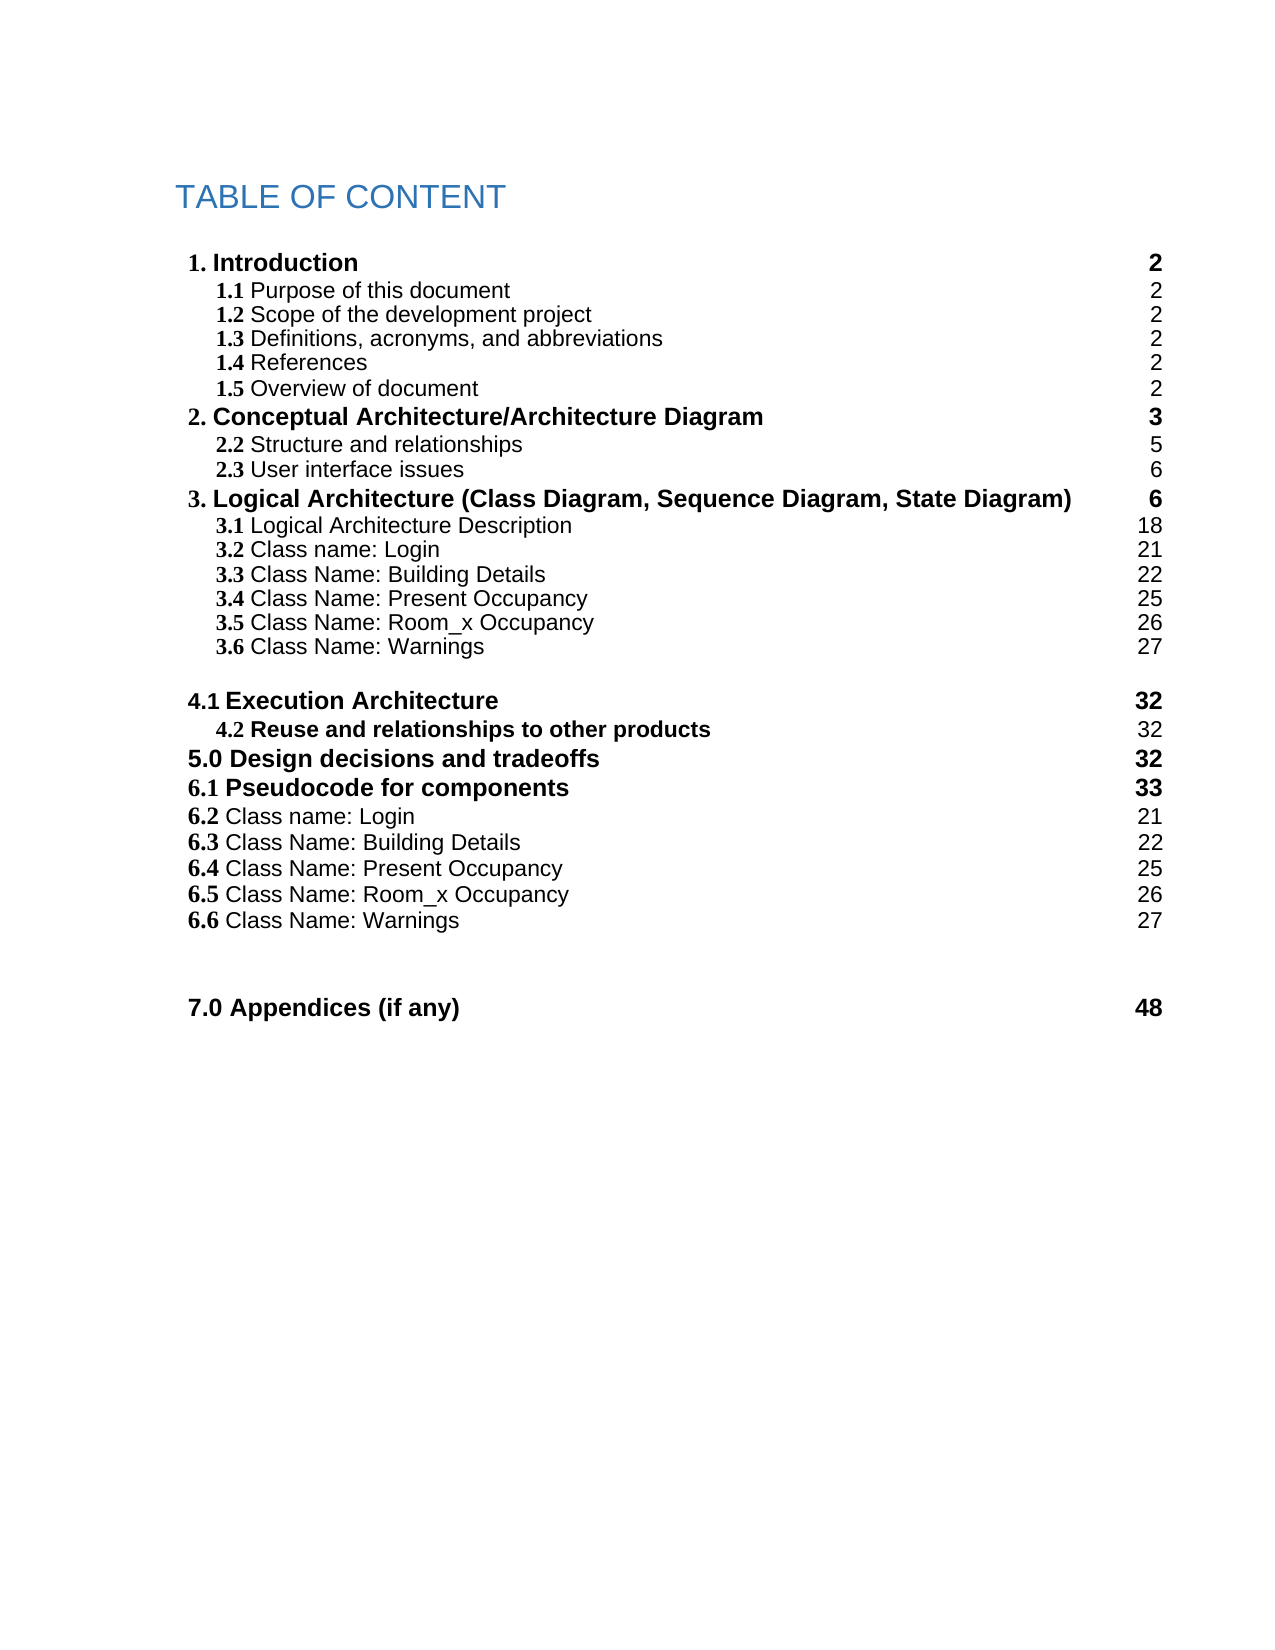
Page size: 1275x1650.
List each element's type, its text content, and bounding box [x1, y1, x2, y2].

list References 2 [216, 351, 1210, 376]
list Scope of the development project 2 [216, 303, 1210, 327]
list Purpose of this document 2 [216, 279, 1210, 303]
list Class Name: Warnings 27 [188, 908, 1210, 934]
list Execution Architecture 32 [188, 686, 1210, 715]
list Definitions, acronyms, and abbreviations 2 [216, 327, 1210, 351]
list Class name: Login 21 [188, 803, 1210, 830]
list Class Name: Present Occupancy 25 [216, 587, 1210, 611]
list Class Name: Room_x Occupancy 26 [216, 611, 1210, 635]
list Class Name: Building Details 22 [188, 830, 1210, 856]
list Conceptual Architecture/Architecture Diagram 3 [188, 402, 1210, 431]
list Class name: Login 21 [216, 539, 1210, 563]
list Reuse and relationships to other products 32 [216, 717, 1210, 743]
list Overview of document 2 [216, 376, 1210, 401]
list Class Name: Warnings 27 [216, 635, 1210, 659]
list User interface issues 6 [216, 457, 1210, 483]
list Logical Architecture (Class Diagram, Sequence Diagram, State Diagram) 6 [188, 484, 1210, 513]
list Logical Architecture Description 18 [216, 515, 1210, 539]
text 5.0 Design decisions and tradeoffs 32 [188, 743, 1210, 772]
text TABLE OF CONTENT [175, 177, 1210, 216]
list Pseudocode for components 33 [188, 773, 1210, 802]
list Class Name: Room_x Occupancy 26 [188, 882, 1210, 908]
list Structure and relationships 5 [216, 433, 1210, 457]
list Class Name: Present Occupancy 25 [188, 856, 1210, 882]
text 7.0 Appendices (if any) 48 [188, 993, 1210, 1021]
list Introduction 2 [188, 248, 1210, 277]
list Class Name: Building Details 22 [216, 563, 1210, 587]
